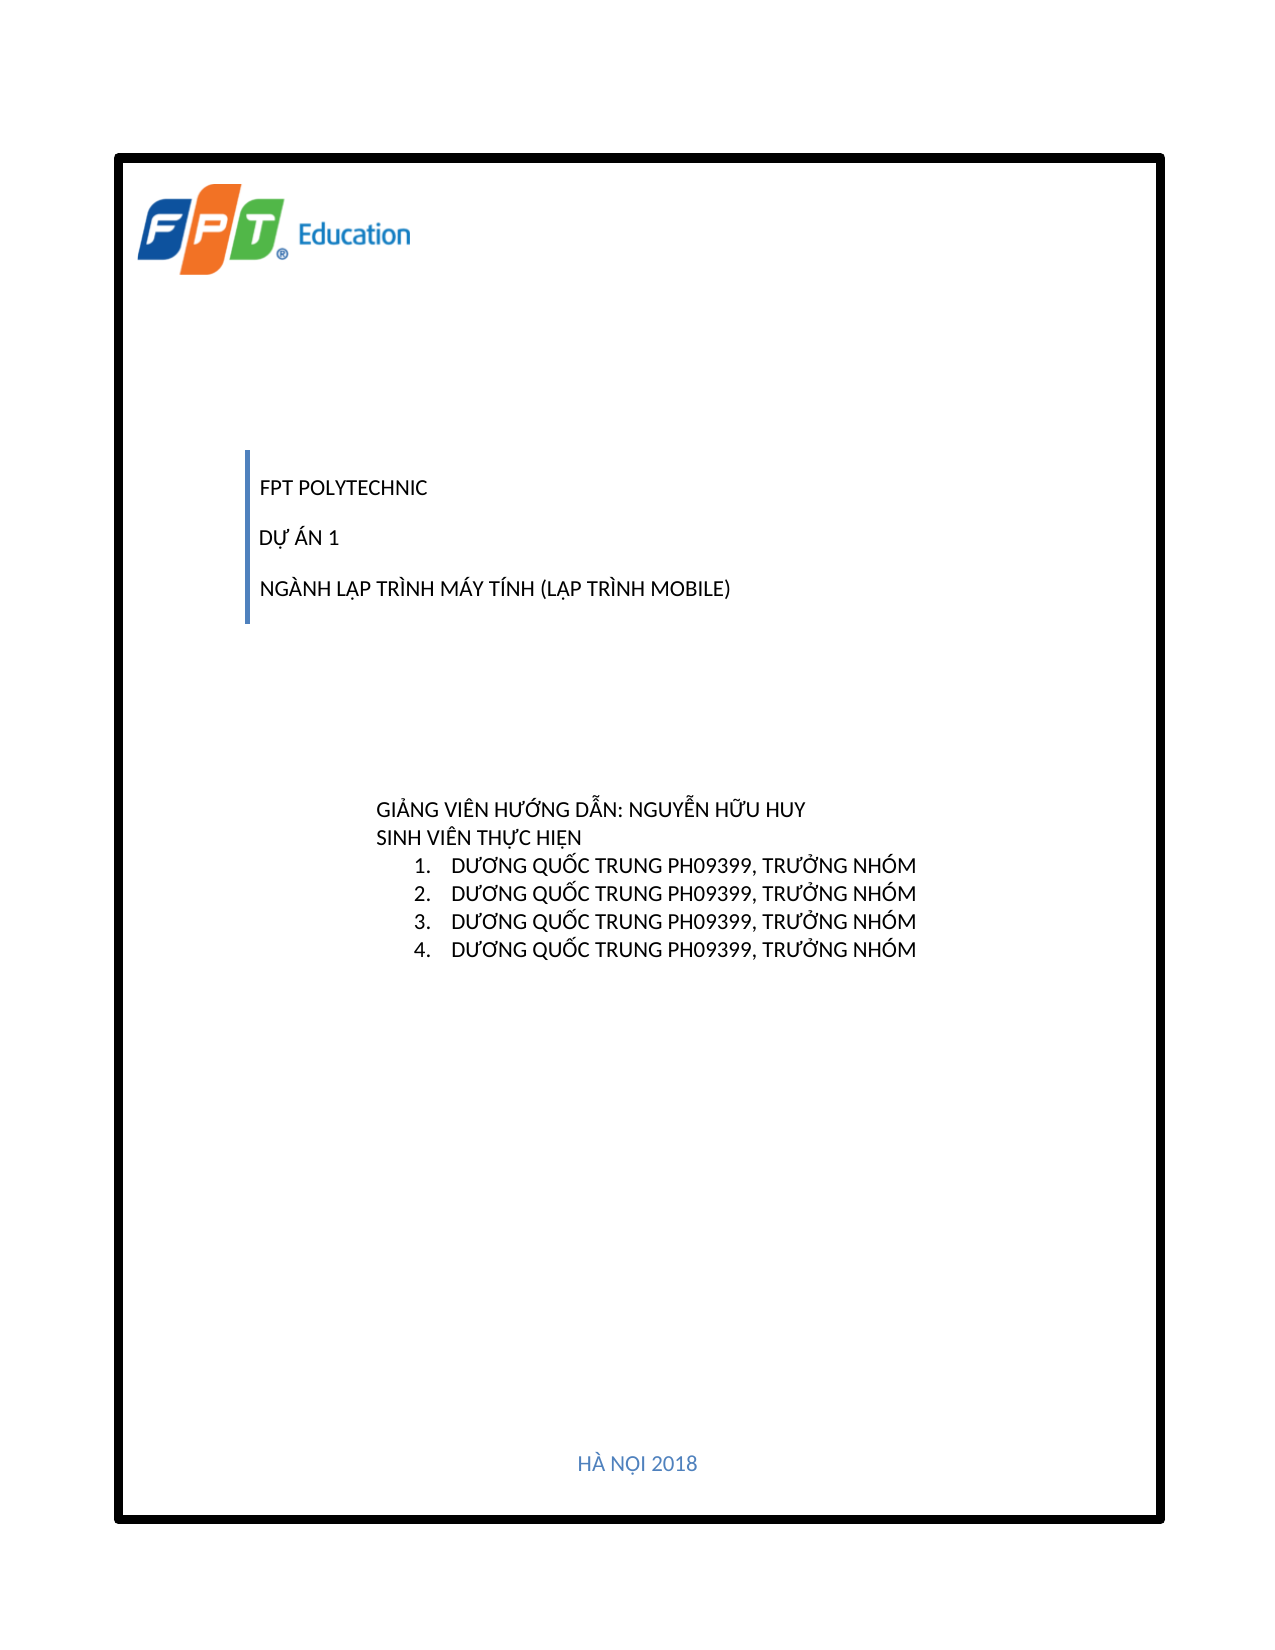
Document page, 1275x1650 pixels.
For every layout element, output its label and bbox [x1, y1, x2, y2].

picture [137, 184, 414, 275]
